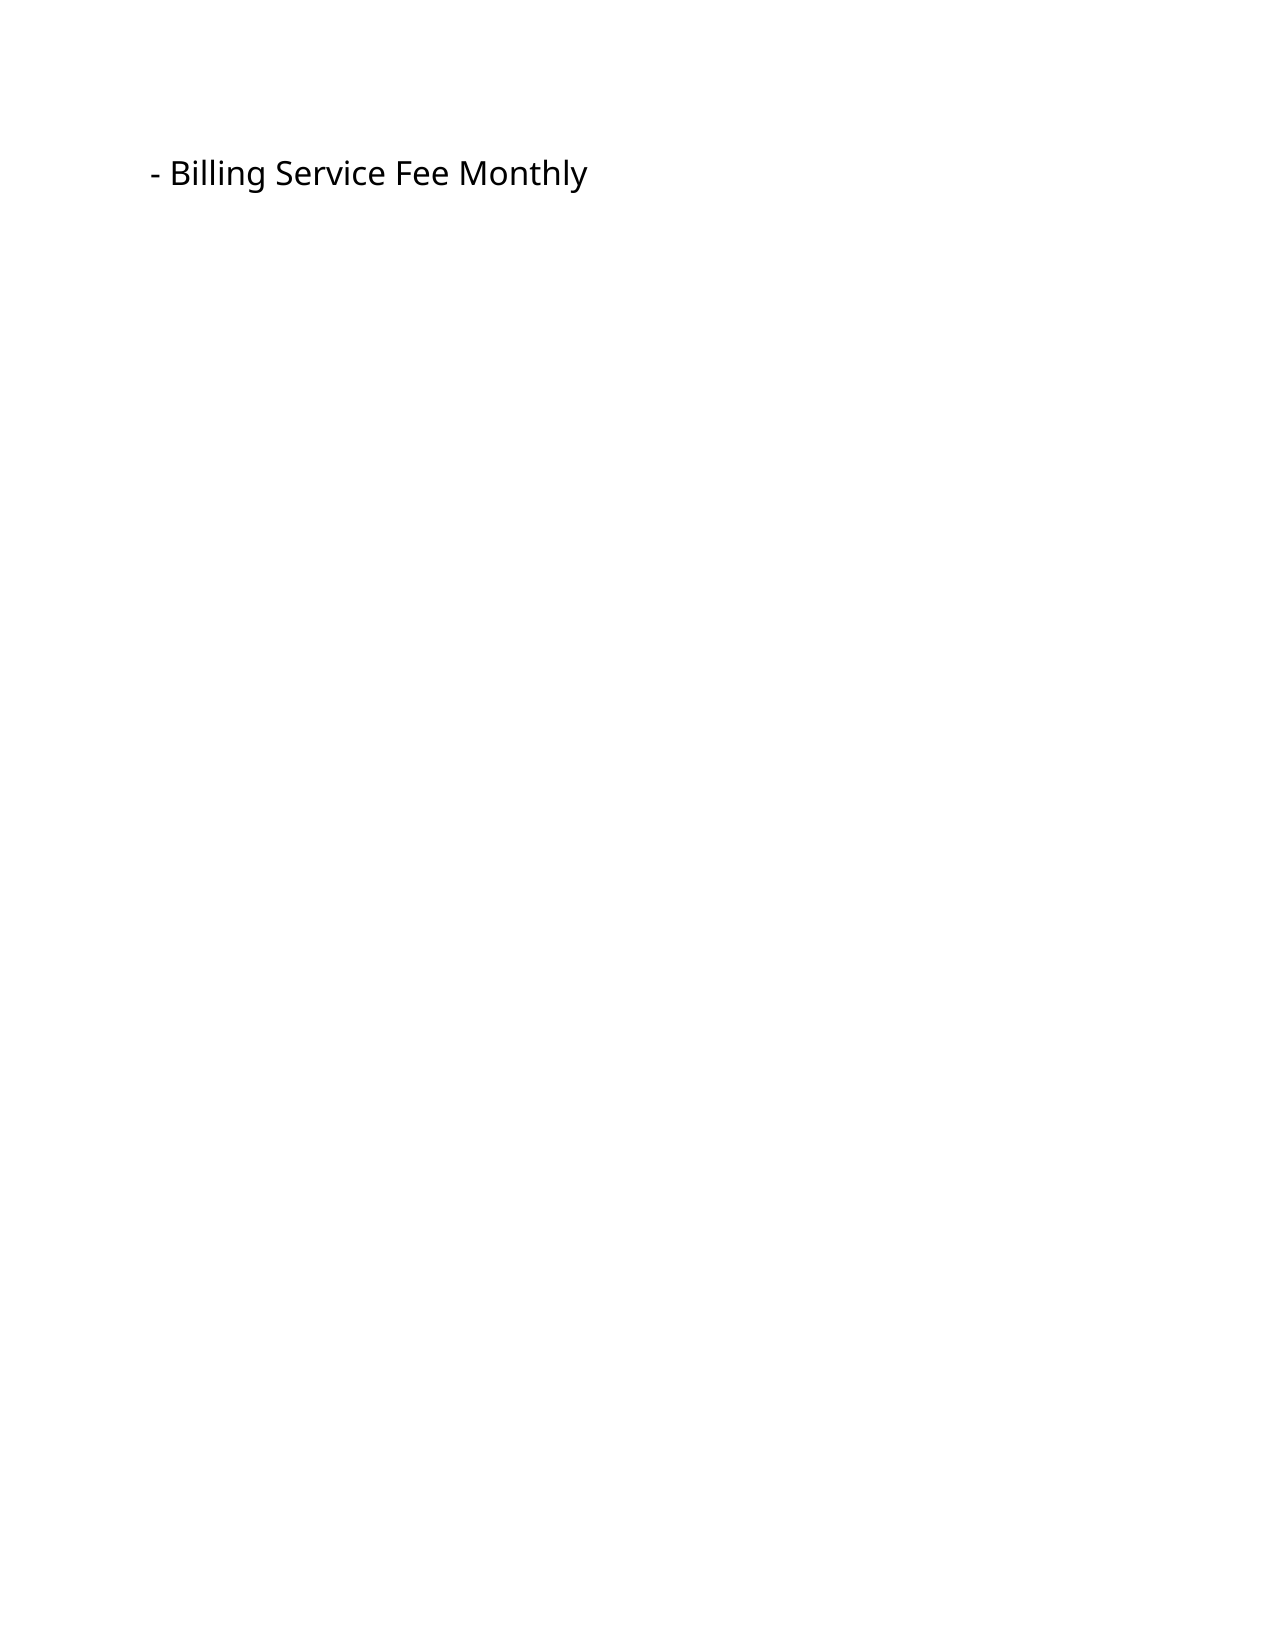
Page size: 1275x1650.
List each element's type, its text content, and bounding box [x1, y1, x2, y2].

text - Billing Service Fee Monthly [150, 150, 1125, 195]
